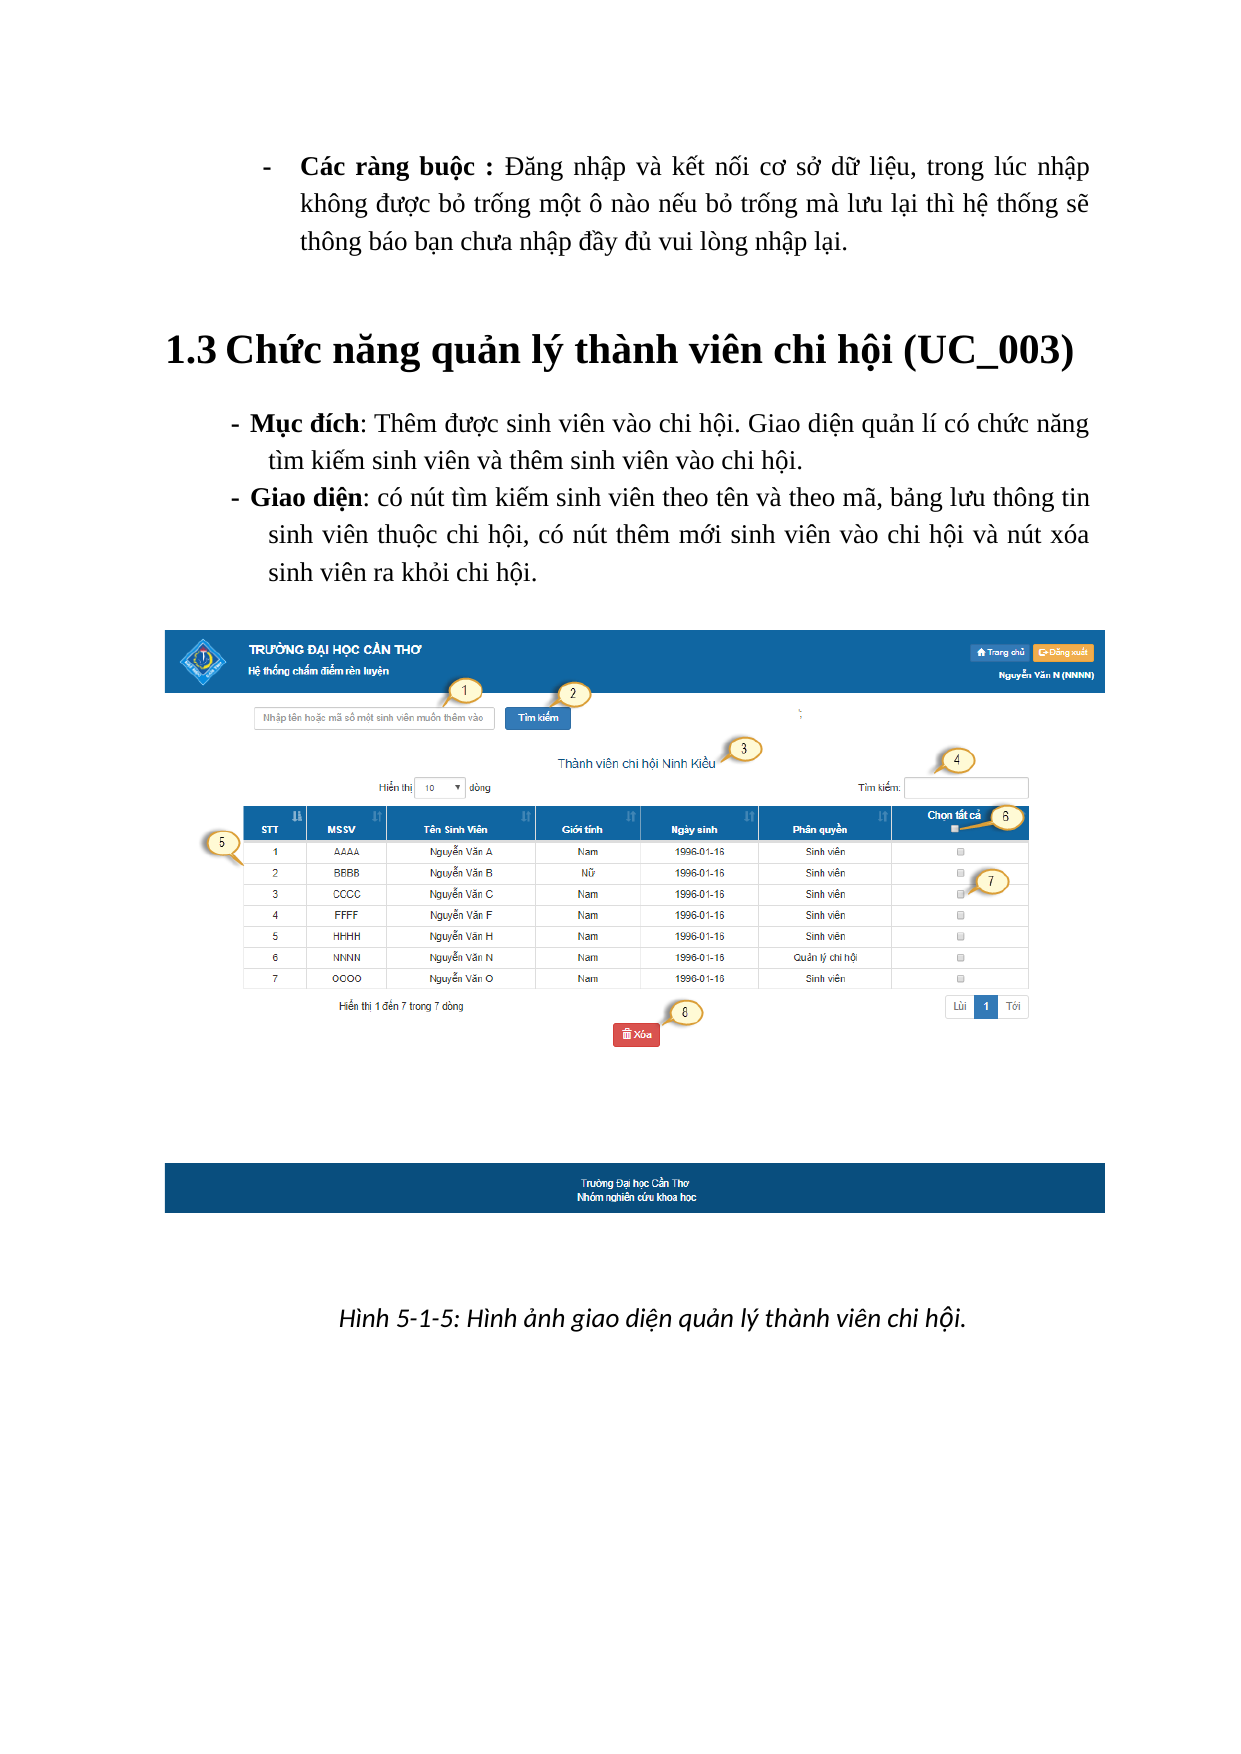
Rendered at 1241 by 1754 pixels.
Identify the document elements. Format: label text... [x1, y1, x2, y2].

list Mục đích: Thêm được sinh viên vào chi hội. Giao diện quản lí có chức năng tìm kiếm sinh viên và thêm sinh viên vào chi hội. [231, 407, 1090, 475]
list Các ràng buộc : Đăng nhập và kết nối cơ sở dữ liệu, trong lúc nhập không được bỏ trống một ô nào nếu bỏ trống mà lưu lại thì hệ thống sẽ thông báo bạn chưa nhập đầy đủ vui lòng nhập lại. [262, 150, 1090, 256]
picture [164, 630, 1105, 1213]
subtitle Chức năng quản lý thành viên chi hội (UC_003) [165, 324, 1090, 372]
list Giao diện: có nút tìm kiếm sinh viên theo tên và theo mã, bảng lưu thông tin sinh viên thuộc chi hội, có nút thêm mới sinh viên vào chi hội và nút xóa sinh viên ra khỏi chi hội. [231, 481, 1090, 587]
